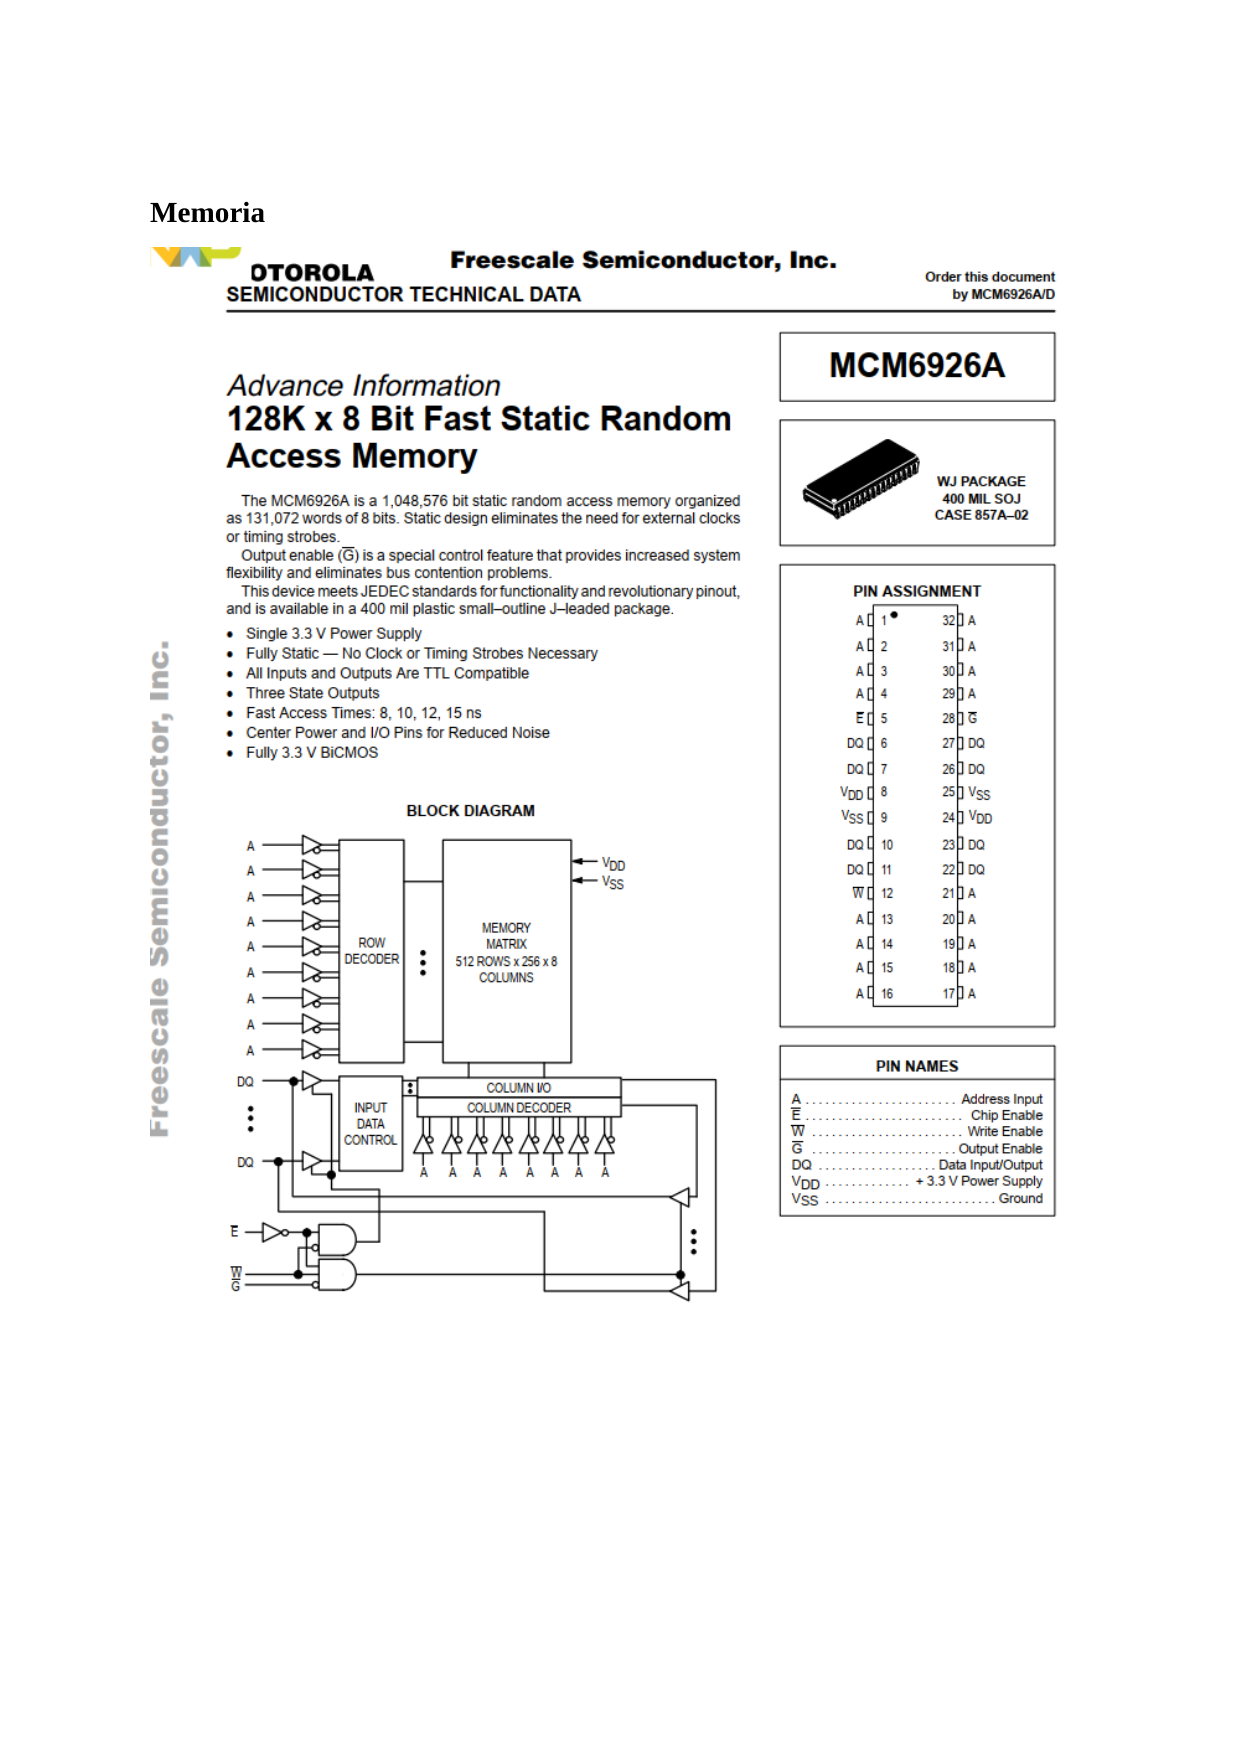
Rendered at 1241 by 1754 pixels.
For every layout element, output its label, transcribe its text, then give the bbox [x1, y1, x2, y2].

text Memoria [150, 195, 1090, 229]
picture [150, 247, 1091, 1347]
